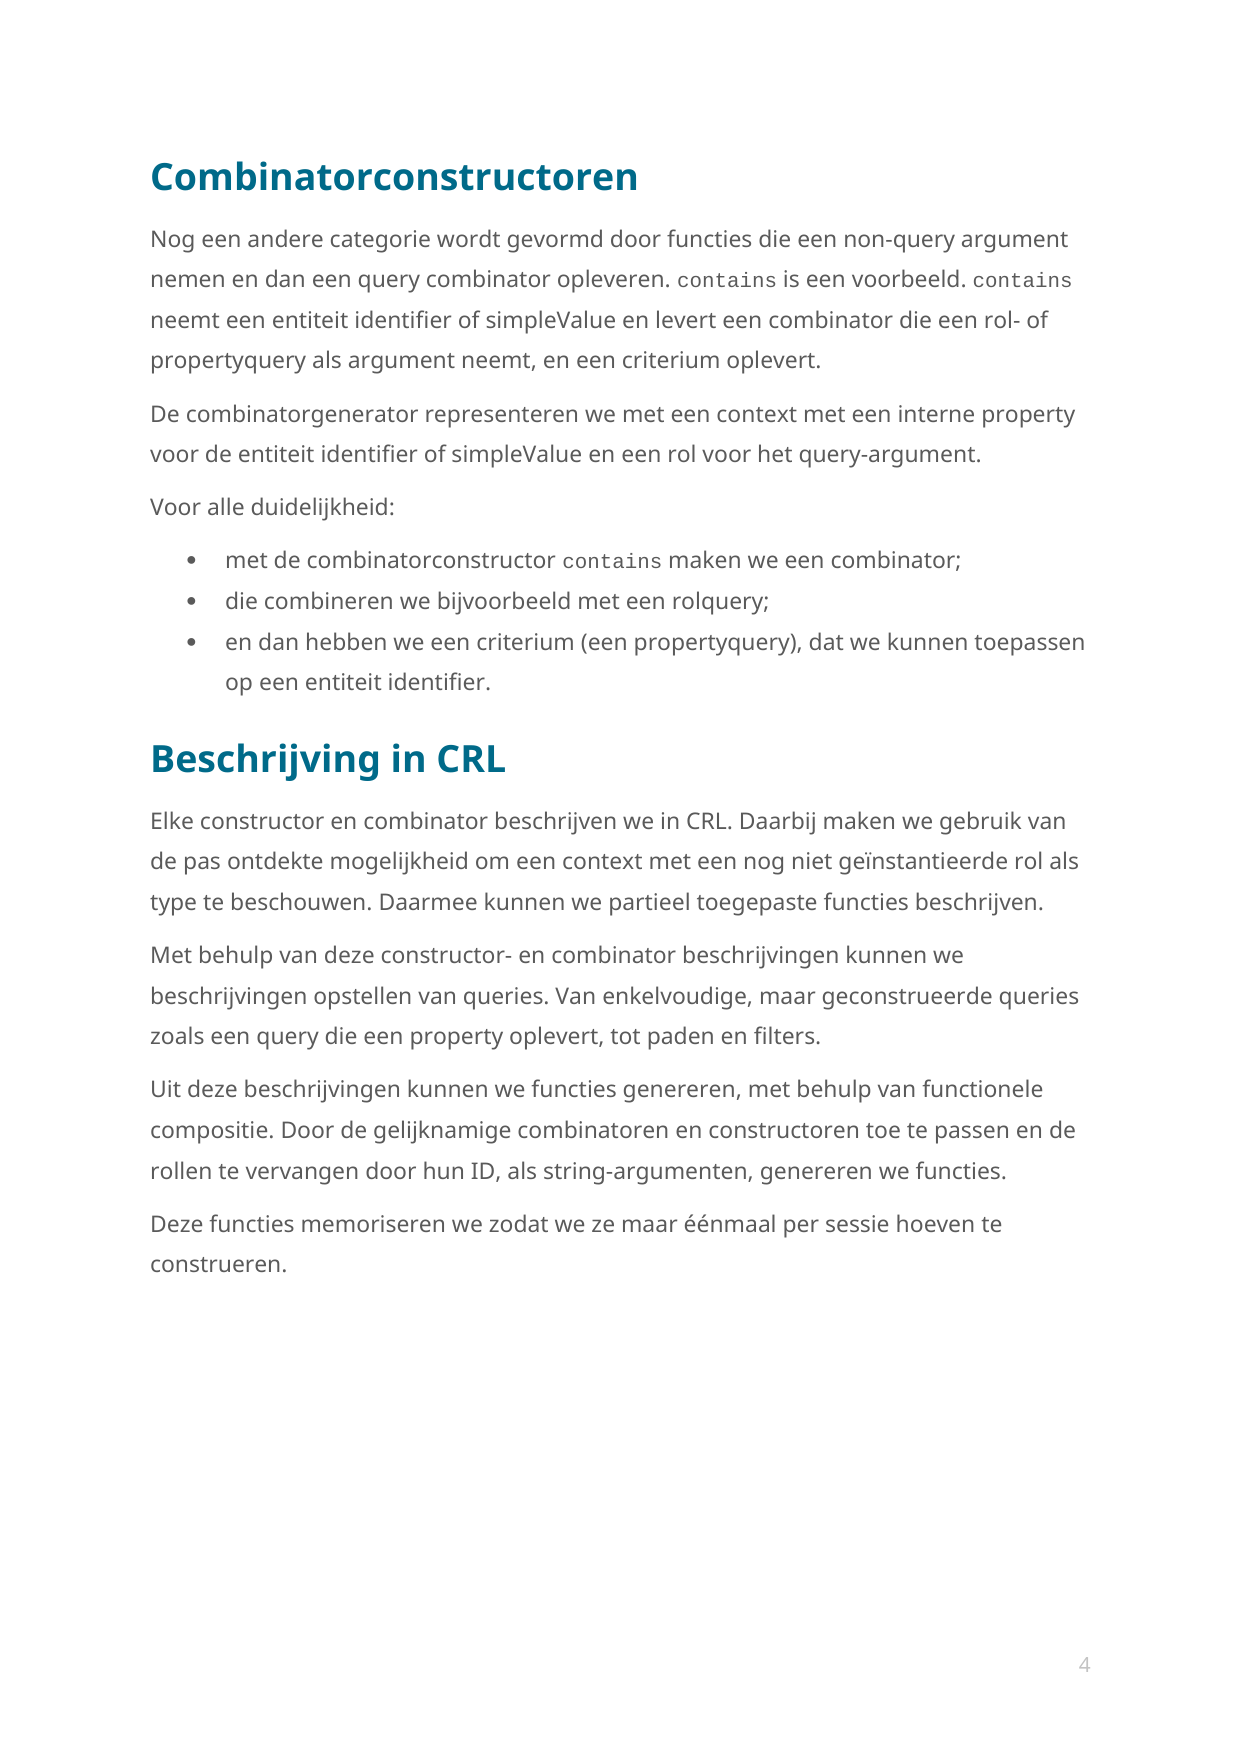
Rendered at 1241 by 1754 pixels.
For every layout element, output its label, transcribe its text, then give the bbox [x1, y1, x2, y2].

subtitle Combinatorconstructoren [150, 150, 1090, 201]
text De combinatorgenerator representeren we met een context met een interne property voor de entiteit identifier of simpleValue en een rol voor het query-argument. [150, 398, 1090, 469]
text Deze functies memoriseren we zodat we ze maar éénmaal per sessie hoeven te construeren. [150, 1208, 1090, 1279]
subtitle Beschrijving in CRL [150, 732, 1090, 783]
list met de combinatorconstructor contains maken we een combinator; [187, 544, 1090, 576]
text Elke constructor en combinator beschrijven we in CRL. Daarbij maken we gebruik van de pas ontdekte mogelijkheid om een context met een nog niet geïnstantieerde rol als type te beschouwen. Daarmee kunnen we partieel toegepaste functies beschrijven. [150, 804, 1090, 917]
list die combineren we bijvoorbeeld met een rolquery; [187, 585, 1090, 616]
text Uit deze beschrijvingen kunnen we functies genereren, met behulp van functionele compositie. Door de gelijknamige combinatoren en constructoren toe te passen en de rollen te vervangen door hun ID, als string-argumenten, genereren we functies. [150, 1073, 1090, 1186]
text Voor alle duidelijkheid: [150, 491, 1090, 523]
text Met behulp van deze constructor- en combinator beschrijvingen kunnen we beschrijvingen opstellen van queries. Van enkelvoudige, maar geconstrueerde queries zoals een query die een property oplevert, tot paden en filters. [150, 939, 1090, 1051]
list en dan hebben we een criterium (een propertyquery), dat we kunnen toepassen op een entiteit identifier. [187, 626, 1090, 698]
text Nog een andere categorie wordt gevormd door functies die een non-query argument nemen en dan een query combinator opleveren. contains is een voorbeeld. contains neemt een entiteit identifier of simpleValue en levert een combinator die een rol- of propertyquery als argument neemt, en een criterium oplevert. [150, 223, 1090, 376]
